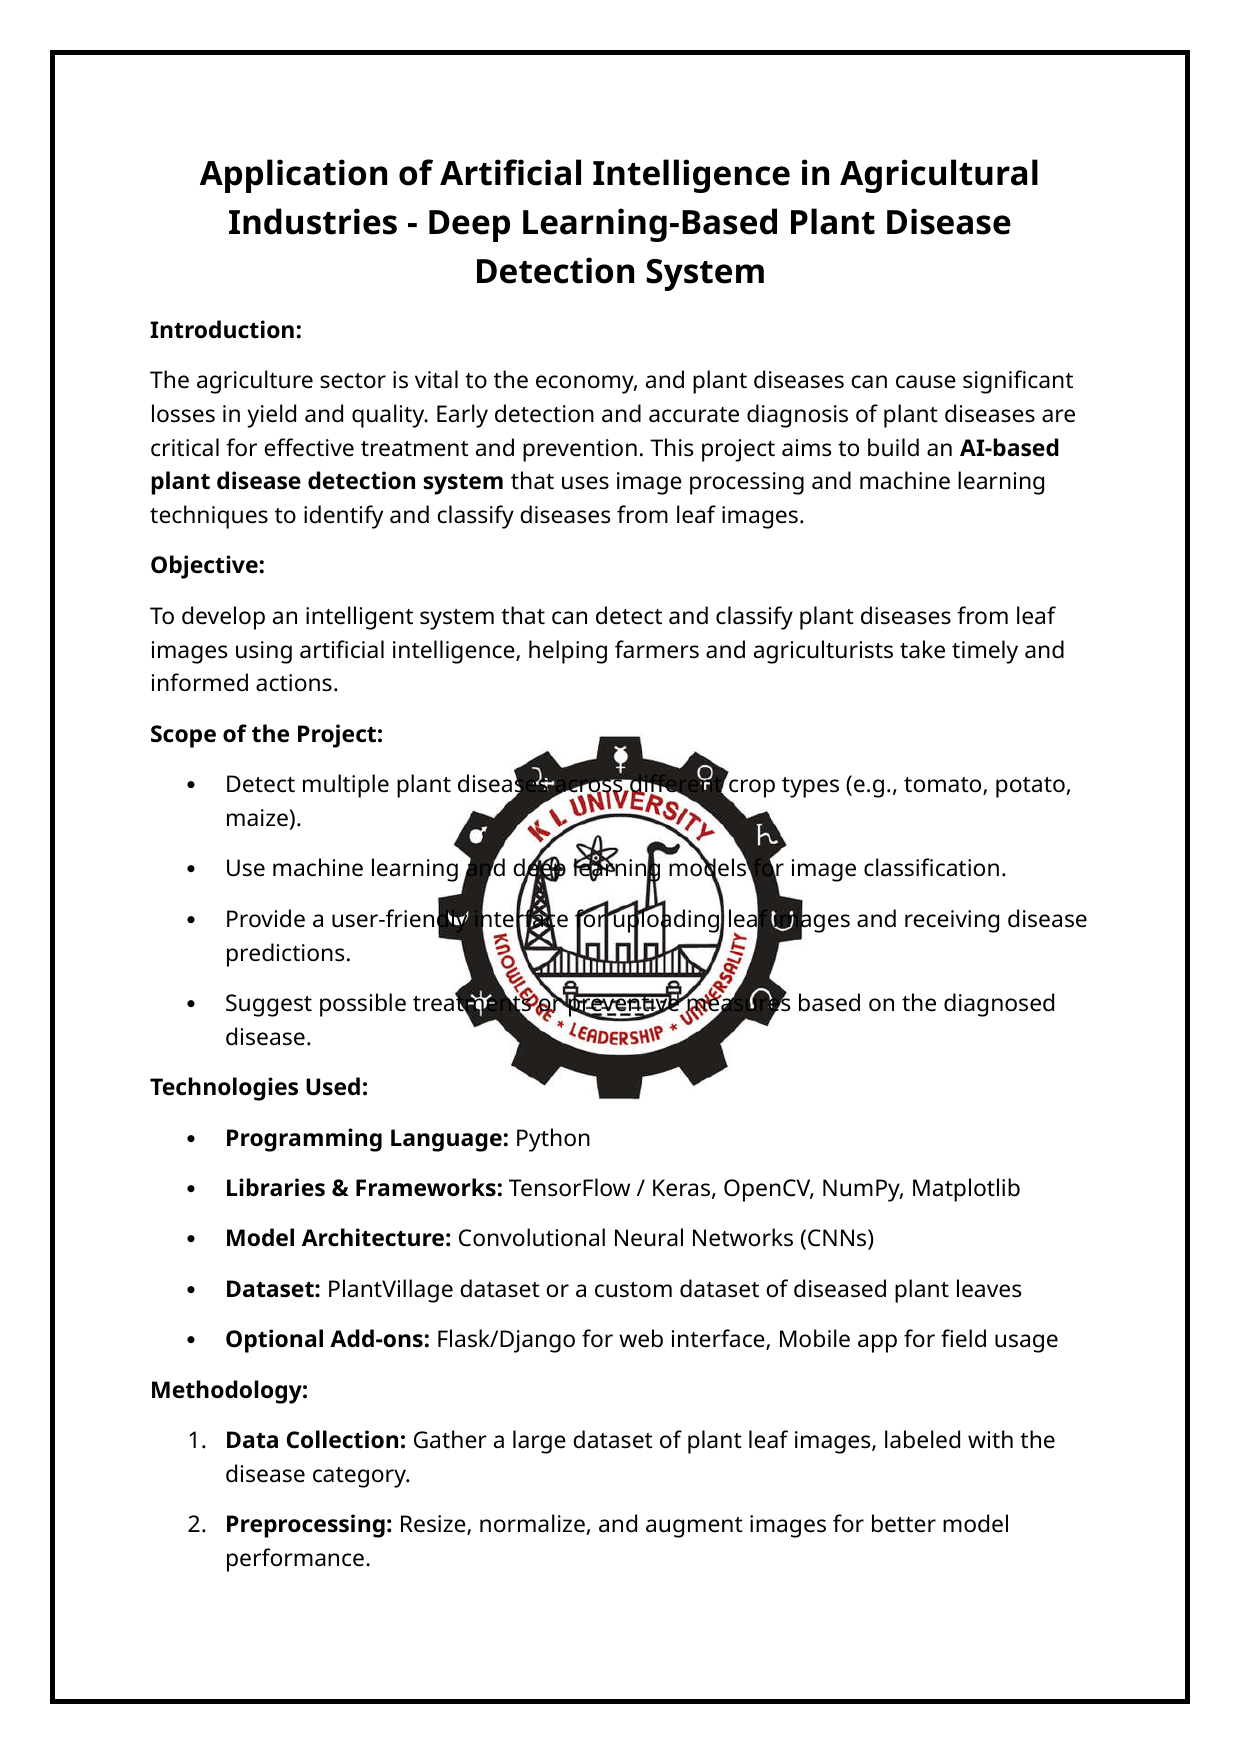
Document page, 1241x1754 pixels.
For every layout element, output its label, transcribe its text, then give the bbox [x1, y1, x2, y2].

list Preprocessing: Resize, normalize, and augment images for better model performance. [187, 1508, 1090, 1573]
text Application of Artificial Intelligence in Agricultural Industries - Deep Learning-Based Plant Disease Detection System [150, 150, 1090, 293]
list Model Architecture: Convolutional Neural Networks (CNNs) [187, 1222, 1090, 1253]
list Optional Add-ons: Flask/Django for web interface, Mobile app for field usage [187, 1323, 1090, 1354]
list Programming Language: Python [187, 1121, 1090, 1153]
text Technologies Used: [150, 1071, 1090, 1102]
list Dataset: PlantVillage dataset or a custom dataset of diseased plant leaves [187, 1273, 1090, 1304]
picture [436, 1052, 804, 1071]
list Use machine learning and deep learning models for image classification. [187, 852, 1090, 883]
text Scope of the Project: [150, 718, 1090, 749]
picture [436, 833, 804, 852]
text Methodology: [150, 1373, 1090, 1405]
text Introduction: [150, 313, 1090, 345]
text The agriculture sector is vital to the economy, and plant diseases can cause significant losses in yield and quality. Early detection and accurate diagnosis of plant diseases are critical for effective treatment and prevention. This project aims to build an AI-based plant disease detection system that uses image processing and machine learning techniques to identify and classify diseases from leaf images. [150, 364, 1090, 530]
picture [436, 883, 804, 903]
list Suggest possible treatments or preventive measures based on the diagnosed disease. [187, 987, 1090, 1052]
text Objective: [150, 549, 1090, 581]
picture [436, 749, 804, 768]
list Libraries & Frameworks: TensorFlow / Keras, OpenCV, NumPy, Matplotlib [187, 1172, 1090, 1203]
list Data Collection: Gather a large dataset of plant leaf images, labeled with the disease category. [187, 1424, 1090, 1489]
text To develop an intelligent system that can detect and classify plant diseases from leaf images using artificial intelligence, helping farmers and agriculturists take timely and informed actions. [150, 600, 1090, 698]
picture [436, 968, 804, 987]
list Provide a user-friendly interface for uploading leaf images and receiving disease predictions. [187, 903, 1090, 968]
list Detect multiple plant diseases across different crop types (e.g., tomato, potato, maize). [187, 768, 1090, 833]
